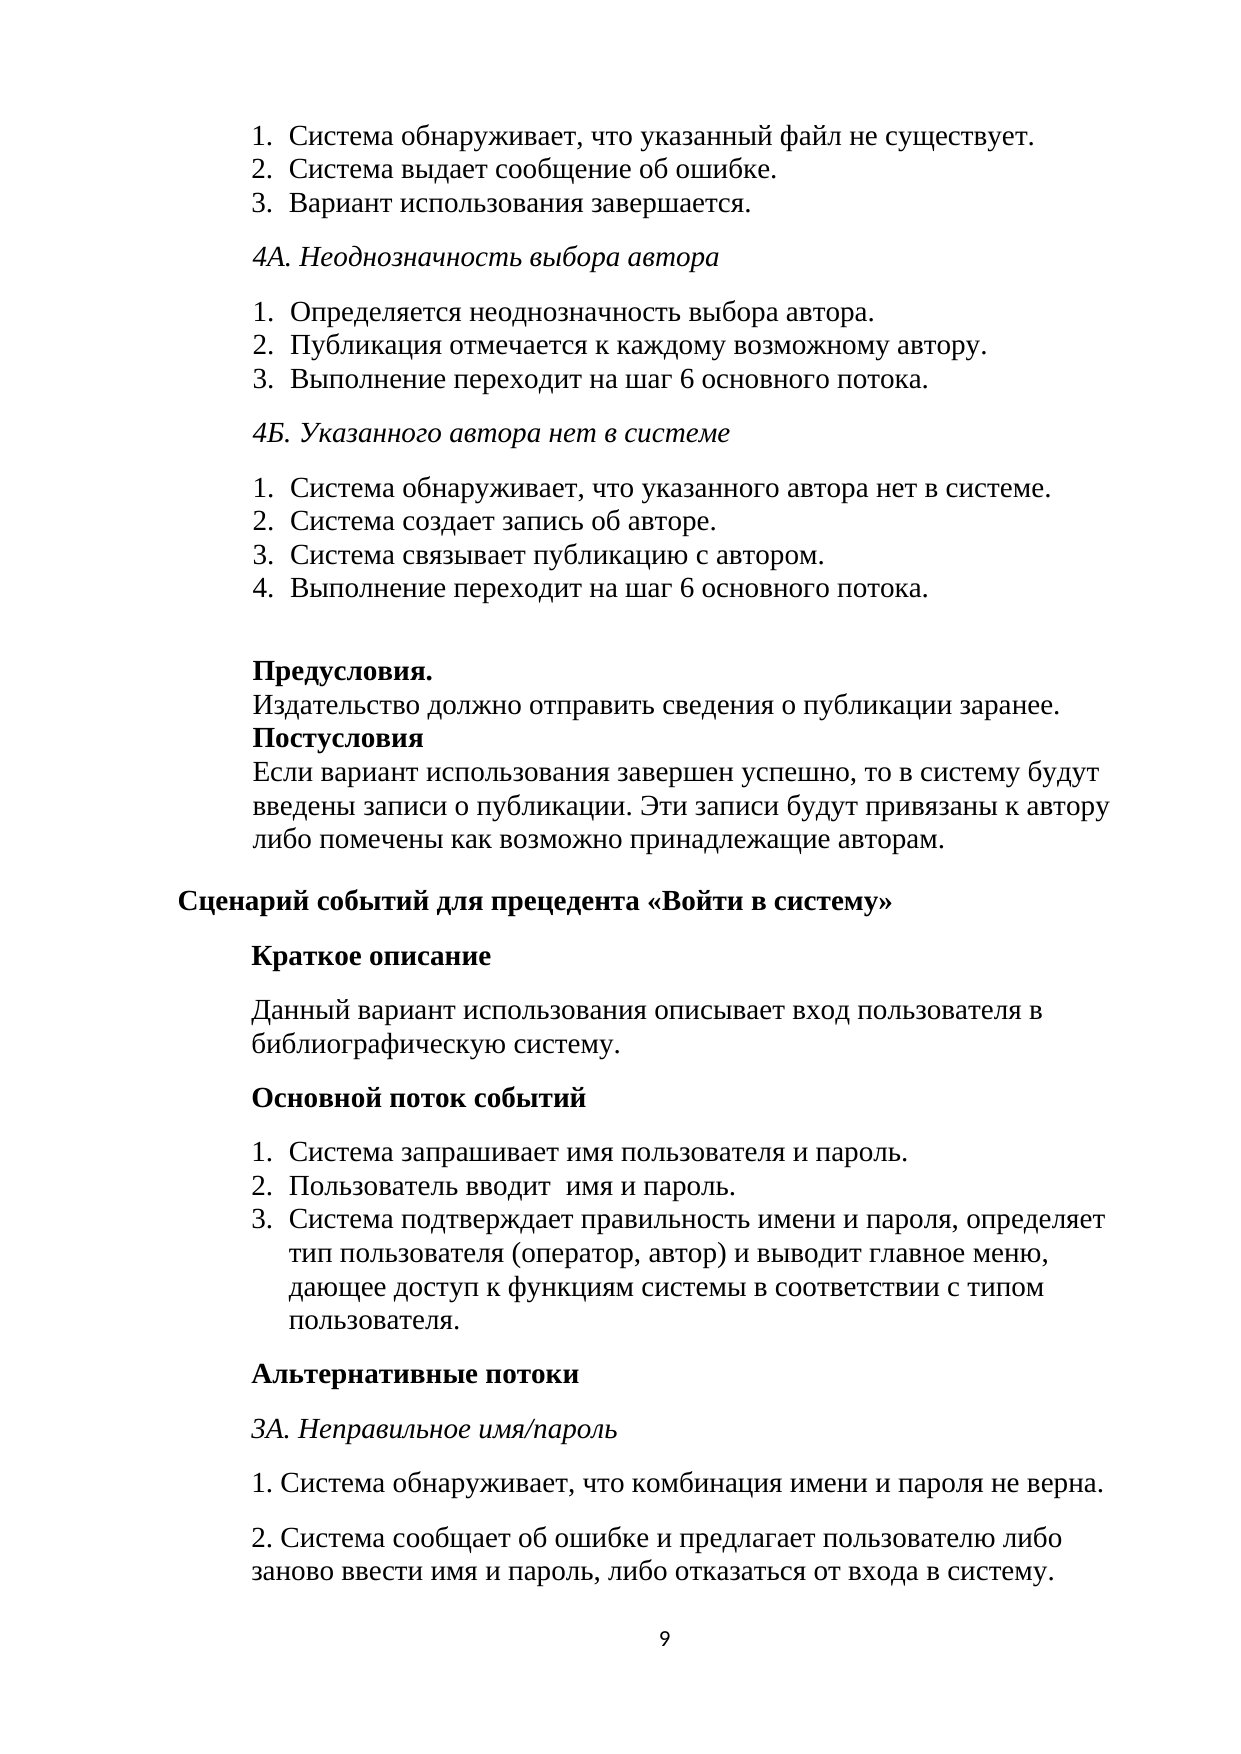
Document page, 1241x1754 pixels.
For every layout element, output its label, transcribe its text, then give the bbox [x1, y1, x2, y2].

text Основной поток событий [251, 1080, 1152, 1114]
list Система выдает сообщение об ошибке. [251, 152, 1152, 185]
list Выполнение переходит на шаг 6 основного потока. [252, 570, 1152, 604]
text Краткое описание [251, 938, 1152, 971]
text Постусловия [252, 721, 1152, 754]
list Система запрашивает имя пользователя и пароль. [251, 1134, 1152, 1168]
list Определяется неоднозначность выбора автора. [252, 294, 1152, 327]
text 4А. Неоднозначность выбора автора [252, 239, 1152, 273]
list Выполнение переходит на шаг 6 основного потока. [252, 361, 1152, 394]
text Издательство должно отправить сведения о публикации заранее. [252, 687, 1152, 721]
list Вариант использования завершается. [251, 185, 1152, 219]
list Публикация отмечается к каждому возможному автору. [252, 327, 1152, 361]
list Система связывает публикацию с автором. [252, 537, 1152, 570]
text Данный вариант использования описывает вход пользователя в библиографическую систему. [251, 992, 1152, 1059]
text 4Б. Указанного автора нет в системе [252, 415, 1152, 449]
text Сценарий событий для прецедента «Войти в систему» [177, 883, 1152, 917]
text Если вариант использования завершен успешно, то в систему будут введены записи о публикации. Эти записи будут привязаны к автору либо помечены как возможно принадлежащие авторам. [252, 754, 1152, 855]
list Система обнаруживает, что указанный файл не существует. [251, 118, 1152, 152]
text 2. Система сообщает об ошибке и предлагает пользователю либо заново ввести имя и пароль, либо отказаться от входа в систему. [251, 1520, 1152, 1587]
list Пользователь вводит имя и пароль. [251, 1168, 1152, 1202]
text Предусловия. [252, 653, 1152, 687]
text 1. Система обнаруживает, что комбинация имени и пароля не верна. [177, 1465, 1152, 1499]
text Альтернативные потоки [251, 1357, 1152, 1390]
list Система создает запись об авторе. [252, 503, 1152, 537]
list Система обнаруживает, что указанного автора нет в системе. [252, 470, 1152, 503]
list Система подтверждает правильность имени и пароля, определяет тип пользователя (оператор, автор) и выводит главное меню, дающее доступ к функциям системы в соответствии с типом пользователя. [251, 1202, 1152, 1336]
text 3А. Неправильное имя/пароль [251, 1411, 1152, 1444]
